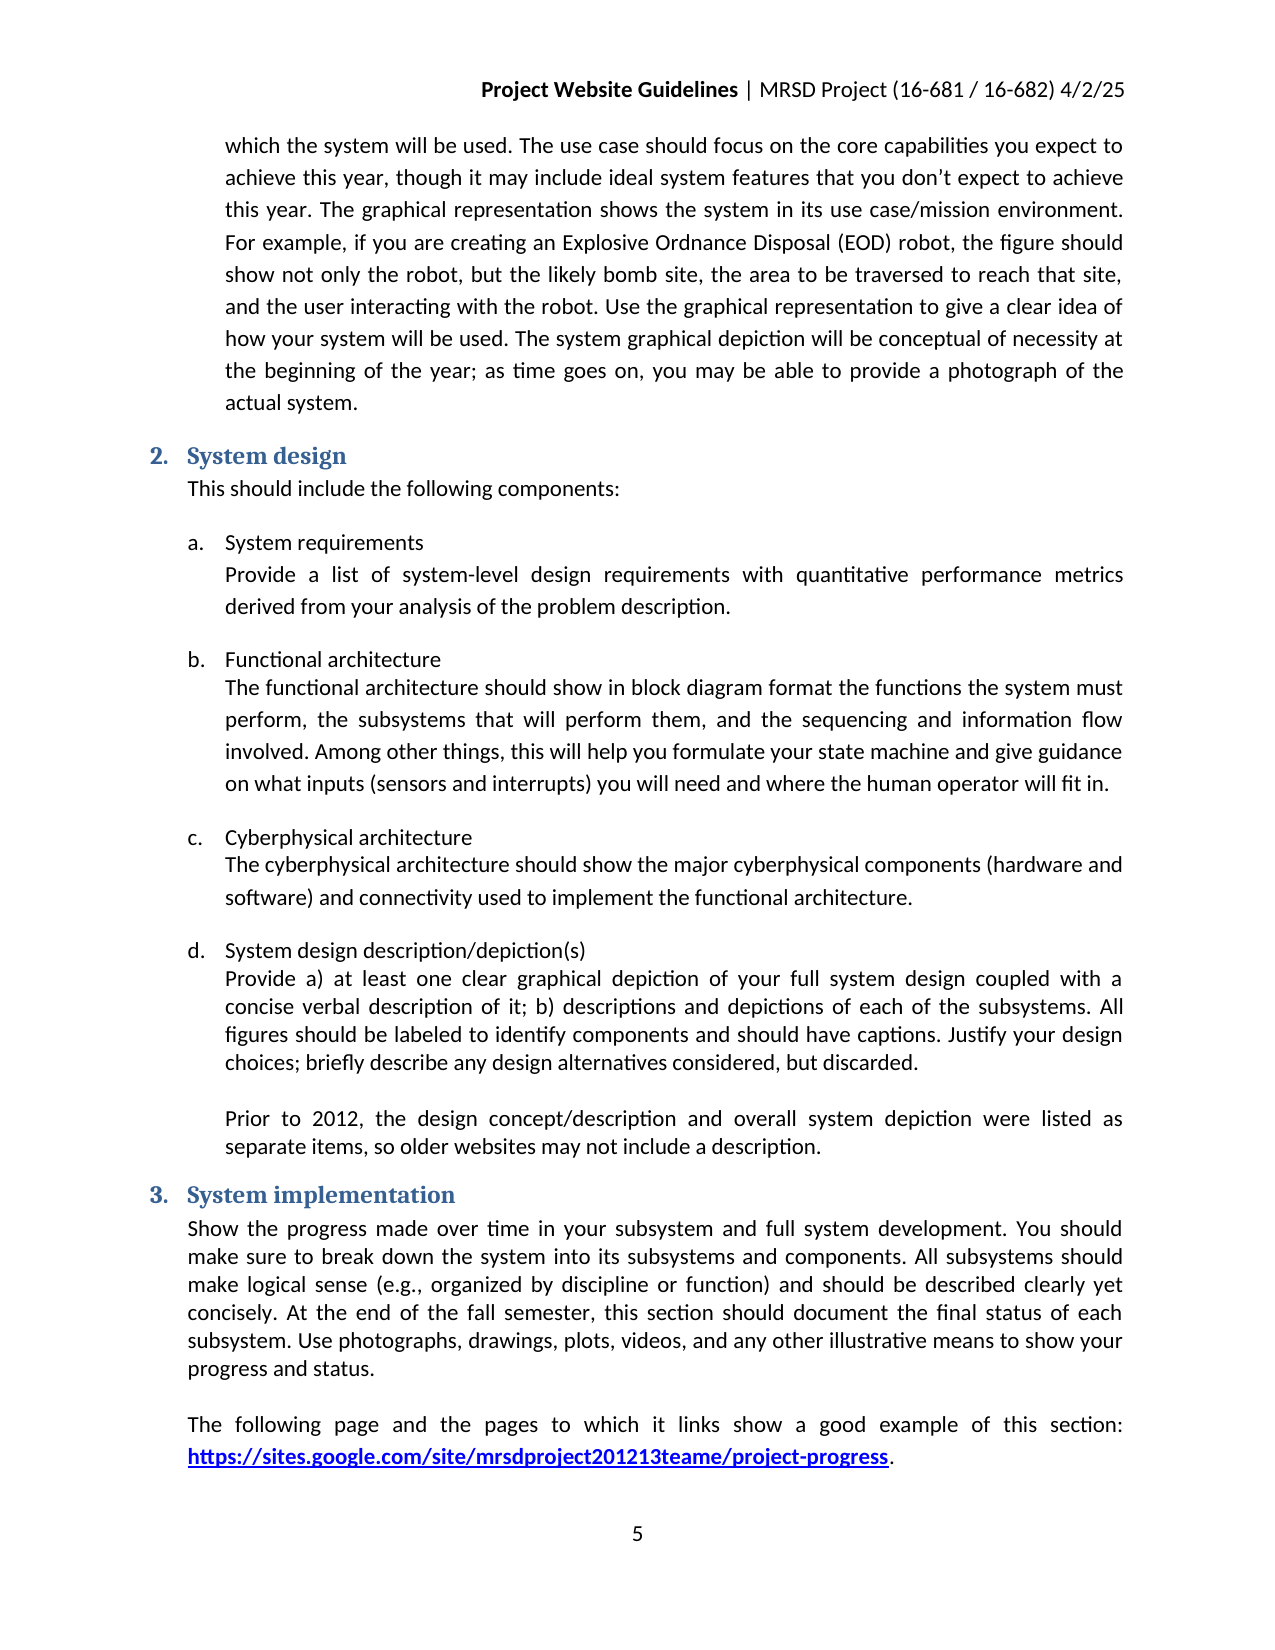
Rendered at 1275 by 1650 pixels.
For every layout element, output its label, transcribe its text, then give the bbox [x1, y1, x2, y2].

subtitle Cyberphysical architecture [187, 823, 1125, 851]
text This should include the following components: [187, 474, 1125, 503]
subtitle Functional architecture [187, 645, 1125, 673]
text Provide a) at least one clear graphical depiction of your full system design coupled with a concise verbal description of it; b) descriptions and depictions of each of the subsystems. All figures should be labeled to identify components and should have captions. Justify your design choices; briefly describe any design alternatives considered, but discarded. [225, 964, 1125, 1076]
text Provide a list of system-level design requirements with quantitative performance metrics derived from your analysis of the problem description. [225, 560, 1125, 620]
text The following page and the pages to which it links show a good example of this section: https://sites.google.com/site/mrsdproject201213teame/project-progress. [187, 1410, 1125, 1470]
text Prior to 2012, the design concept/description and overall system depiction were listed as separate items, so older websites may not include a description. [225, 1104, 1125, 1160]
subtitle System requirements [187, 528, 1125, 556]
text The functional architecture should show in block diagram format the functions the system must perform, the subsystems that will perform them, and the sequencing and information flow involved. Among other things, this will help you formulate your state machine and give guidance on what inputs (sensors and interrupts) you will need and where the human operator will fit in. [225, 673, 1125, 798]
subtitle System implementation [150, 1181, 1125, 1209]
text The cyberphysical architecture should show the major cyberphysical components (hardware and software) and connectivity used to implement the functional architecture. [225, 851, 1125, 911]
text Show the progress made over time in your subsystem and full system development. You should make sure to break down the system into its subsystems and components. All subsystems should make logical sense (e.g., organized by discipline or function) and should be described clearly yet concisely. At the end of the fall semester, this section should document the final status of each subsystem. Use photographs, drawings, plots, videos, and any other illustrative means to show your progress and status. [187, 1214, 1125, 1382]
subtitle System design description/depiction(s) [187, 936, 1125, 964]
subtitle System design [150, 442, 1125, 470]
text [225, 131, 1125, 417]
